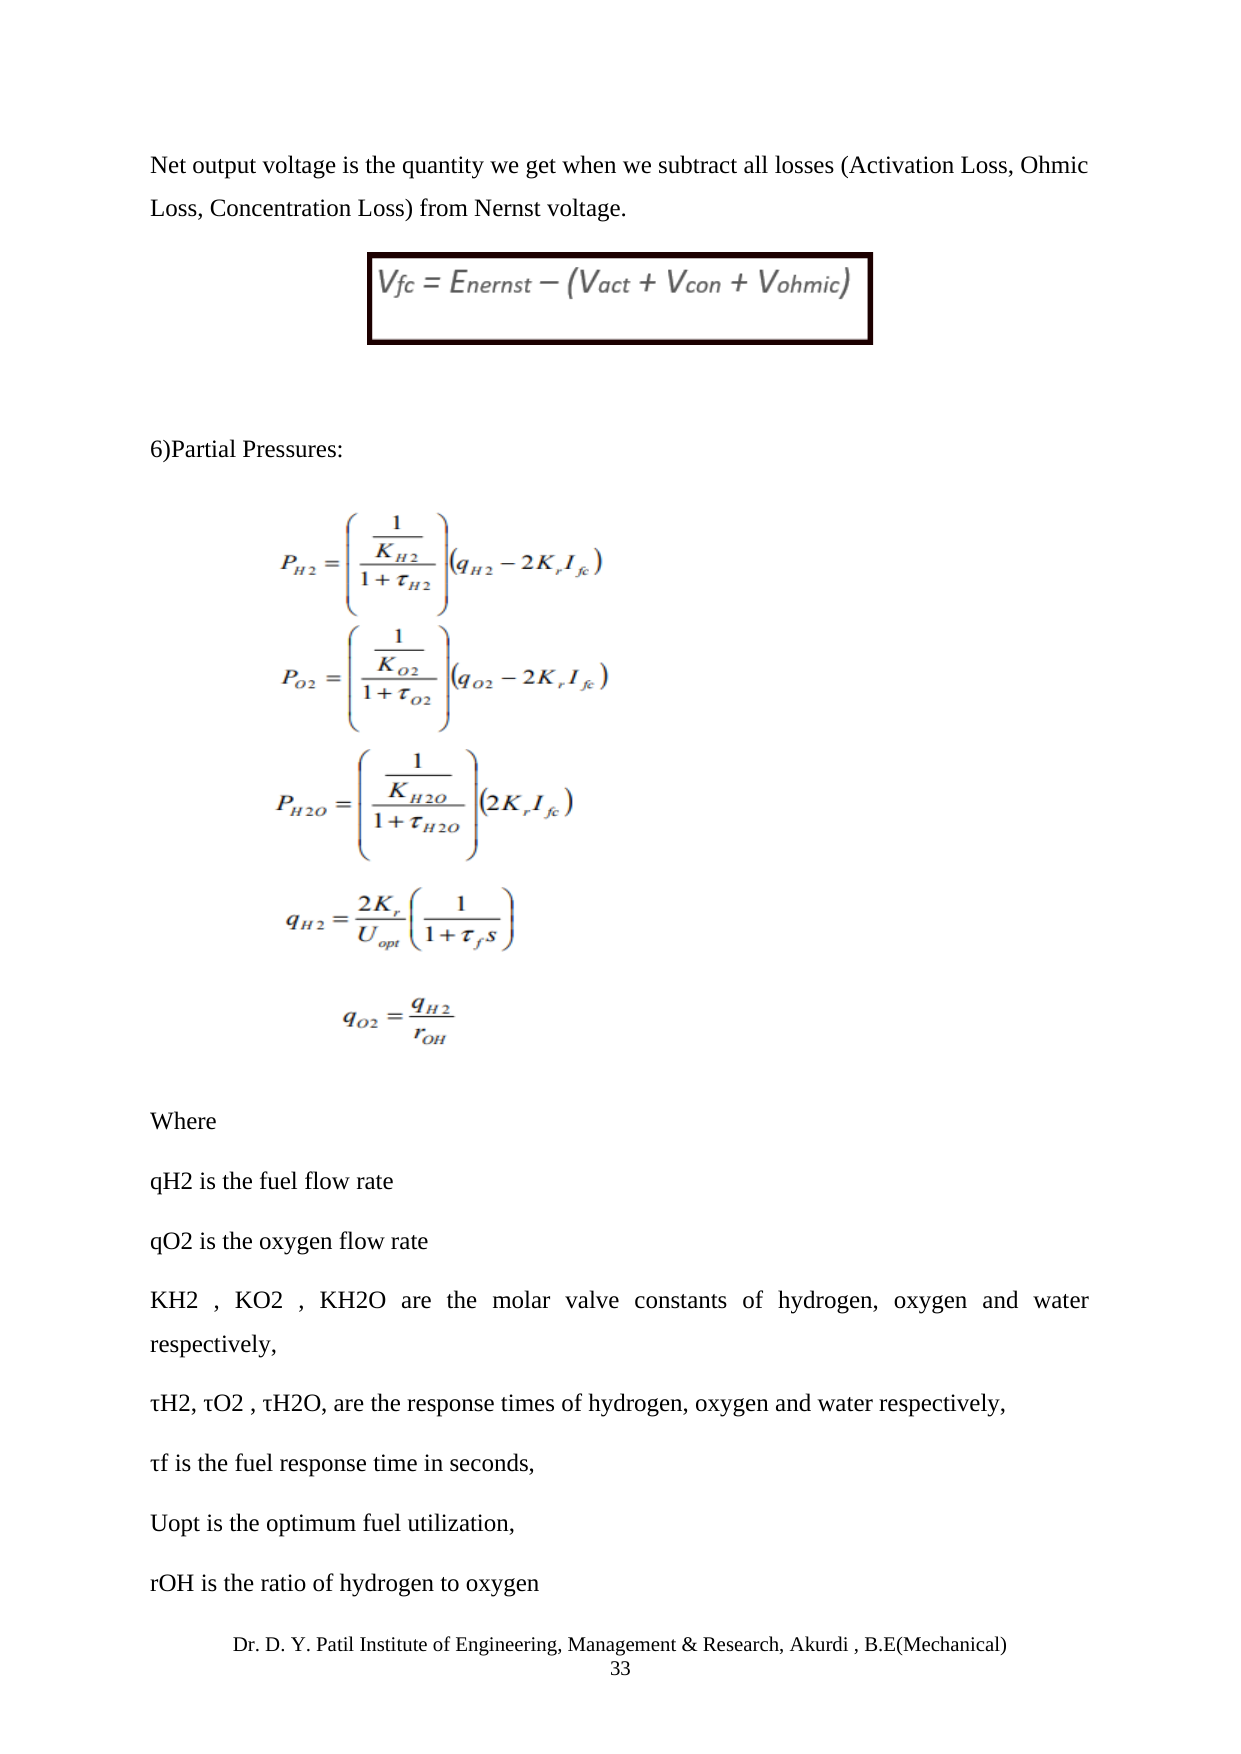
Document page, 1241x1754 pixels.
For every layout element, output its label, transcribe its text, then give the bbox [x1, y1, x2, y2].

picture [367, 252, 874, 345]
picture [150, 494, 715, 1076]
text KH2 , KO2 , KH2O are the molar valve constants of hydrogen, oxygen and water respectively, [150, 1286, 1090, 1357]
text rOH is the ratio of hydrogen to oxygen [150, 1568, 1090, 1597]
text Net output voltage is the quantity we get when we subtract all losses (Activation Loss, Ohmic Loss, Concentration Loss) from Nernst voltage. [150, 150, 1090, 222]
text 6)Partial Pressures: [150, 434, 1090, 463]
text qO2 is the oxygen flow rate [150, 1226, 1090, 1254]
text τf is the fuel response time in seconds, [150, 1448, 1090, 1477]
text qH2 is the fuel flow rate [150, 1166, 1090, 1195]
text τH2, τO2 , τH2O, are the response times of hydrogen, oxygen and water respectively, [150, 1388, 1090, 1417]
text Uopt is the optimum fuel utilization, [150, 1508, 1090, 1537]
text Where [150, 1106, 1090, 1135]
